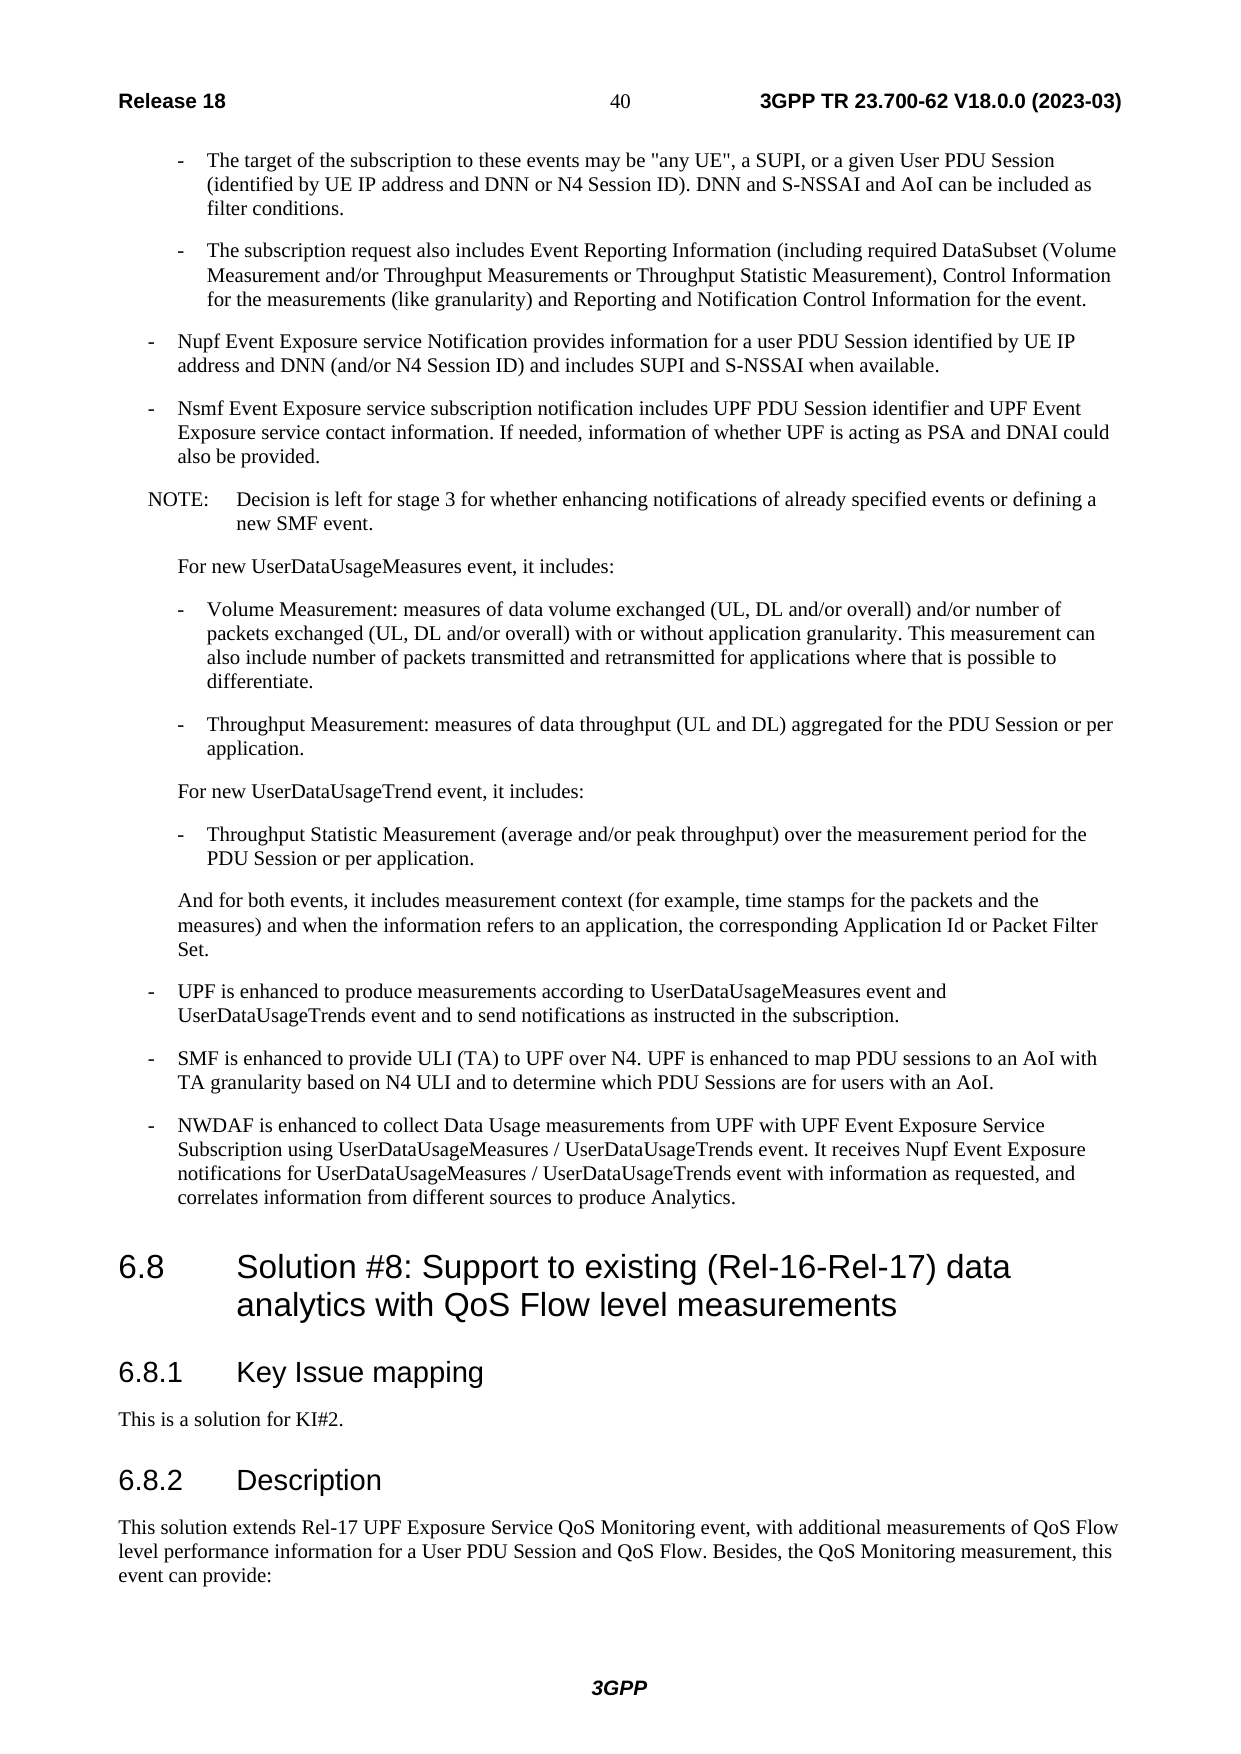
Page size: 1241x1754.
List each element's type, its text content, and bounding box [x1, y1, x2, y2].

text - Volume Measurement: measures of data volume exchanged (UL, DL and/or overall) and/or number of packets exchanged (UL, DL and/or overall) with or without application granularity. This measurement can also include number of packets transmitted and retransmitted for applications where that is possible to differentiate. [177, 597, 1122, 693]
subtitle 6.8.1 Key Issue mapping [118, 1355, 1122, 1388]
text NOTE: Decision is left for stage 3 for whether enhancing notifications of already specified events or defining a new SMF event. [148, 487, 1122, 535]
text - Nupf Event Exposure service Notification provides information for a user PDU Session identified by UE IP address and DNN (and/or N4 Session ID) and includes SUPI and S-NSSAI when available. [148, 329, 1122, 377]
text And for both events, it includes measurement context (for example, time stamps for the packets and the measures) and when the information refers to an application, the corresponding Application Id or Packet Filter Set. [148, 888, 1122, 961]
text - SMF is enhanced to provide ULI (TA) to UPF over N4. UPF is enhanced to map PDU sessions to an AoI with TA granularity based on N4 ULI and to determine which PDU Sessions are for users with an AoI. [148, 1046, 1122, 1094]
subtitle 6.8.2 Description [118, 1463, 1122, 1496]
text - Throughput Statistic Measurement (average and/or peak throughput) over the measurement period for the PDU Session or per application. [177, 822, 1122, 870]
text - Nsmf Event Exposure service subscription notification includes UPF PDU Session identifier and UPF Event Exposure service contact information. If needed, information of whether UPF is acting as PSA and DNAI could also be provided. [148, 396, 1122, 468]
text - UPF is enhanced to produce measurements according to UserDataUsageMeasures event and UserDataUsageTrends event and to send notifications as instructed in the subscription. [148, 979, 1122, 1027]
text - The subscription request also includes Event Reporting Information (including required DataSubset (Volume Measurement and/or Throughput Measurements or Throughput Statistic Measurement), Control Information for the measurements (like granularity) and Reporting and Notification Control Information for the event. [177, 238, 1122, 311]
subtitle 6.8 Solution #8: Support to existing (Rel-16-Rel-17) data analytics with QoS Flow level measurements [118, 1247, 1122, 1324]
text - The target of the subscription to these events may be "any UE", a SUPI, or a given User PDU Session (identified by UE IP address and DNN or N4 Session ID). DNN and S-NSSAI and AoI can be included as filter conditions. [177, 147, 1122, 220]
text - NWDAF is enhanced to collect Data Usage measurements from UPF with UPF Event Exposure Service Subscription using UserDataUsageMeasures / UserDataUsageTrends event. It receives Nupf Event Exposure notifications for UserDataUsageMeasures / UserDataUsageTrends event with information as requested, and correlates information from different sources to produce Analytics. [148, 1113, 1122, 1209]
text This is a solution for KI#2. [118, 1407, 1122, 1431]
text - Throughput Measurement: measures of data throughput (UL and DL) aggregated for the PDU Session or per application. [177, 712, 1122, 760]
text For new UserDataUsageMeasures event, it includes: [148, 554, 1122, 578]
text For new UserDataUsageTrend event, it includes: [148, 779, 1122, 803]
text This solution extends Rel-17 UPF Exposure Service QoS Monitoring event, with additional measurements of QoS Flow level performance information for a User PDU Session and QoS Flow. Besides, the QoS Monitoring measurement, this event can provide: [118, 1515, 1122, 1587]
